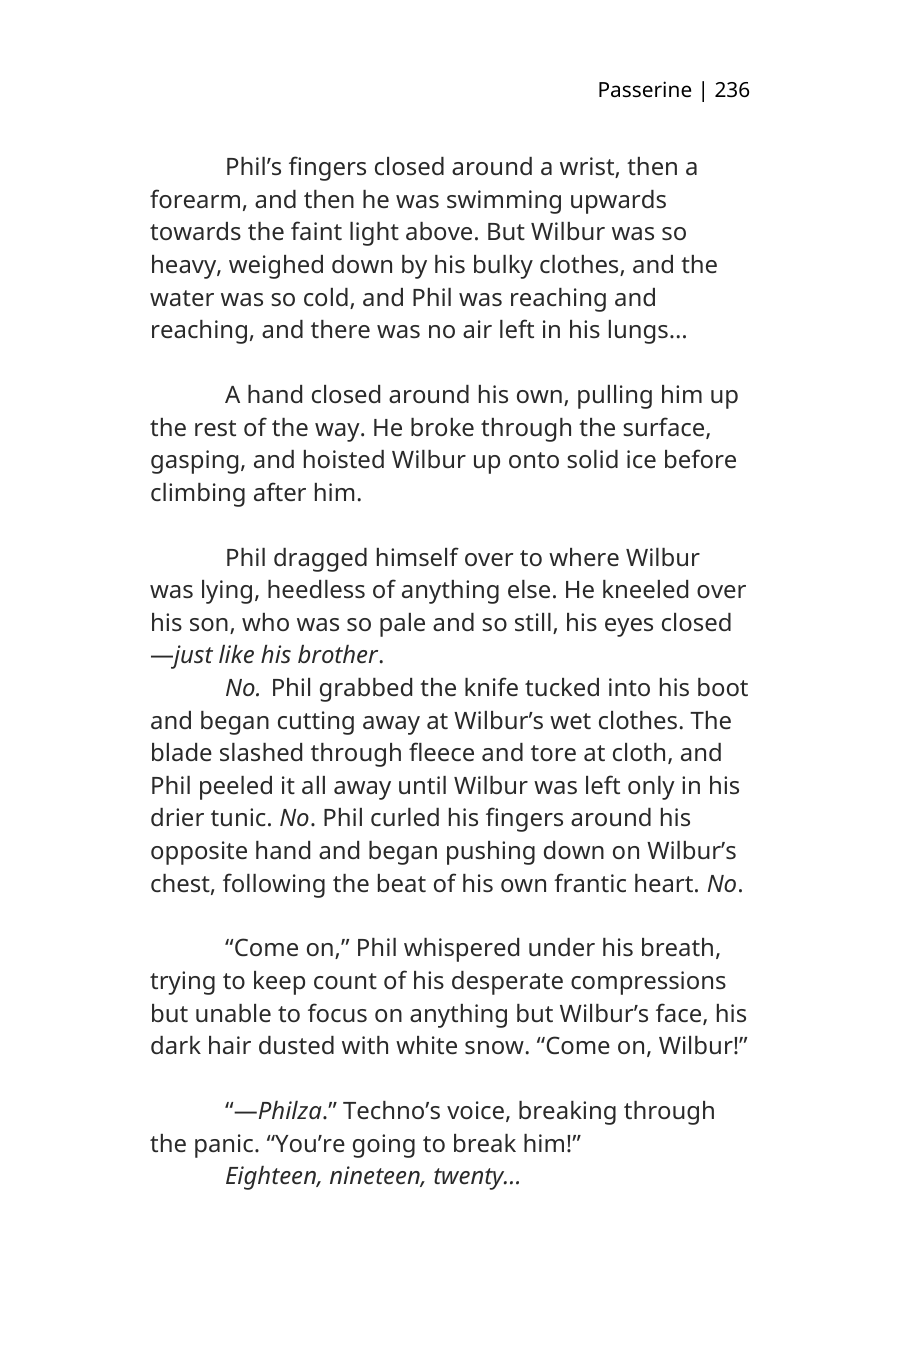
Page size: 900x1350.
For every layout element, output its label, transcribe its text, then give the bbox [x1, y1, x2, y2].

text Phil dragged himself over to where Wilbur was lying, heedless of anything else. He kneeled over his son, who was so pale and so still, his eyes closed—just like his brother. [150, 540, 750, 671]
text A hand closed around his own, pulling him up the rest of the way. He broke through the surface, gasping, and hoisted Wilbur up onto solid ice before climbing after him. [150, 378, 750, 508]
text No. Phil grabbed the knife tucked into his boot and began cutting away at Wilbur’s wet clothes. The blade slashed through fleece and tore at cloth, and Phil peeled it all away until Wilbur was left only in his drier tunic. No. Phil curled his fingers around his opposite hand and began pushing down on Wilbur’s chest, following the beat of his own frantic heart. No. [150, 671, 750, 899]
text “Come on,” Phil whispered under his breath, trying to keep count of his desperate compressions but unable to focus on anything but Wilbur’s face, his dark hair dusted with white snow. “Come on, Wilbur!” [150, 931, 750, 1062]
text Phil’s fingers closed around a wrist, then a forearm, and then he was swimming upwards towards the faint light above. But Wilbur was so heavy, weighed down by his bulky clothes, and the water was so cold, and Phil was reaching and reaching, and there was no air left in his lungs… [150, 150, 750, 346]
text Eighteen, nineteen, twenty… [150, 1159, 750, 1192]
text “—Philza.” Techno’s voice, breaking through the panic. “You’re going to break him!” [150, 1094, 750, 1159]
